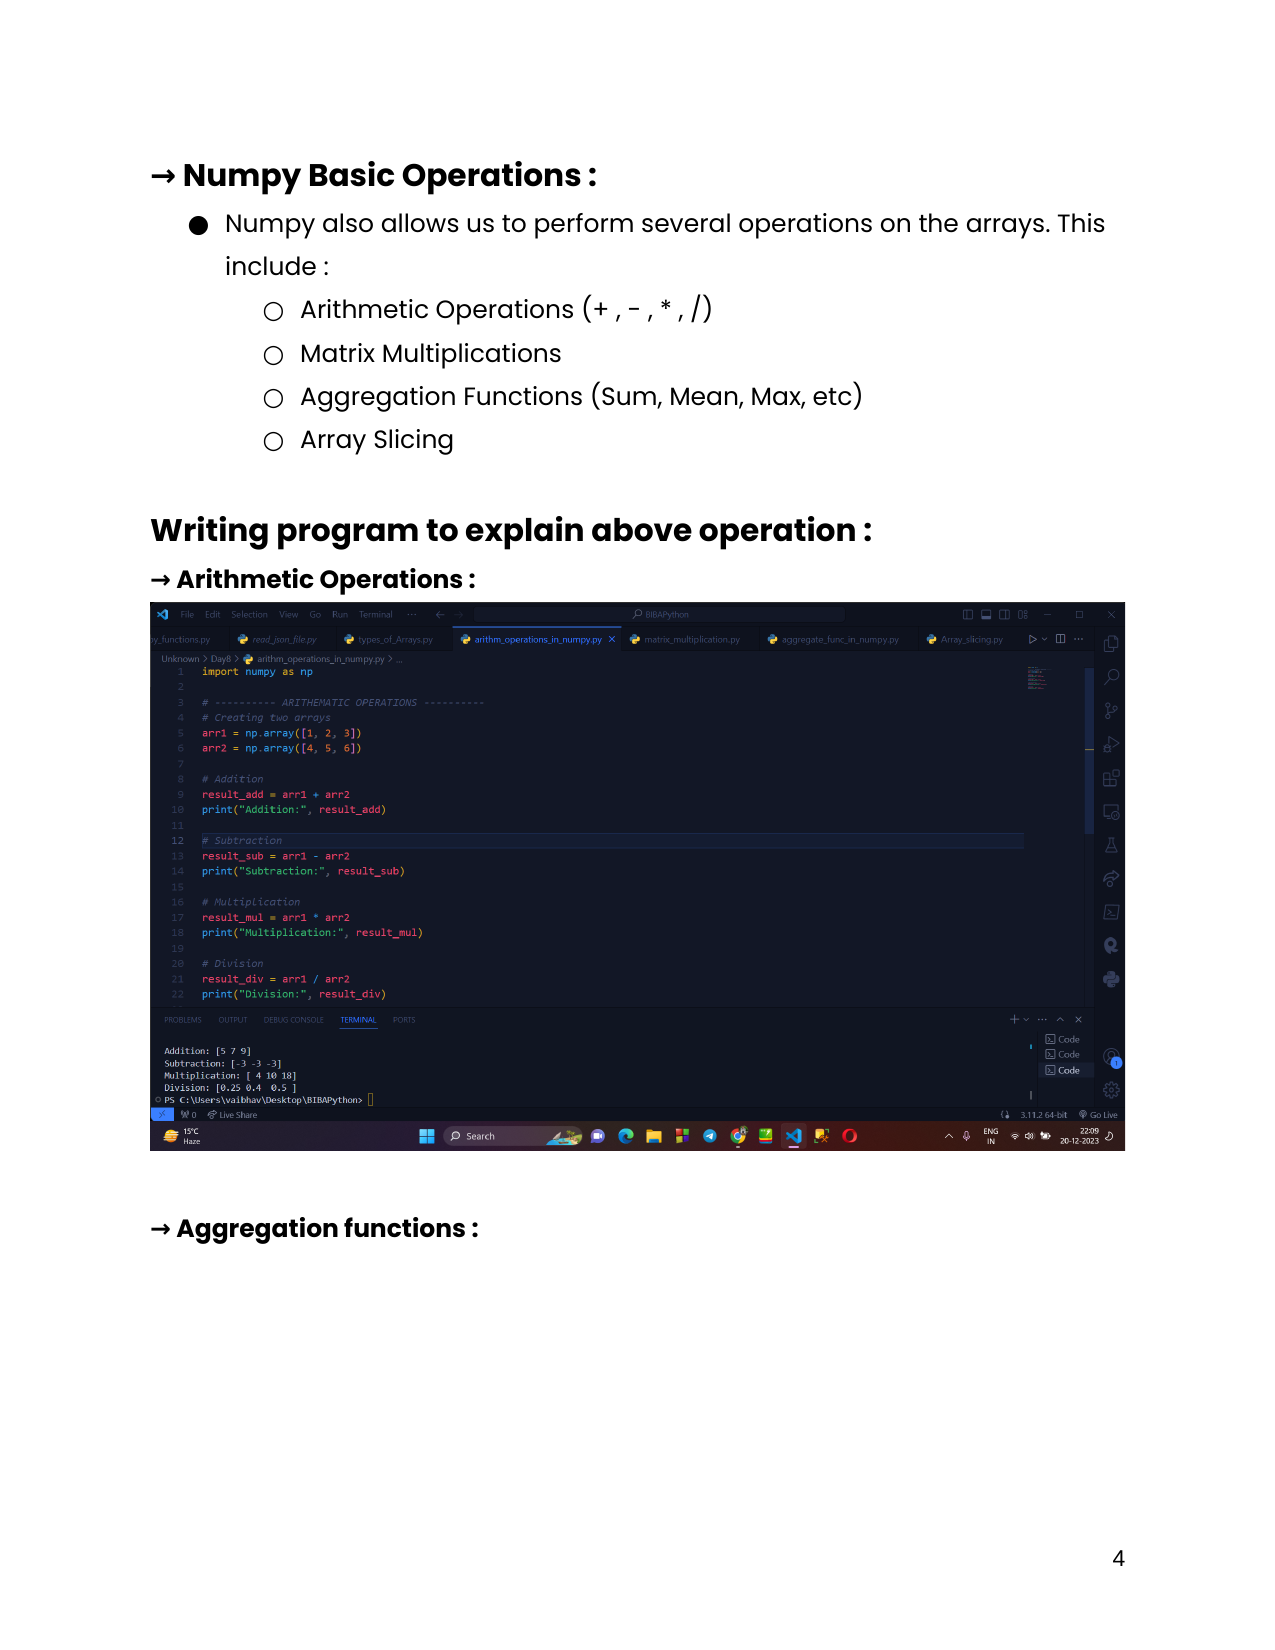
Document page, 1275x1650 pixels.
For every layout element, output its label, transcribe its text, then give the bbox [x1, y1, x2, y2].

text → Aggregation functions : [150, 1208, 1125, 1246]
list Matrix Multiplications [262, 333, 1125, 371]
text Writing program to explain above operation : [150, 506, 1125, 553]
picture [150, 602, 1125, 1151]
list Array Slicing [262, 419, 1125, 457]
text → Numpy Basic Operations : [150, 150, 1125, 197]
list Numpy also allows us to perform several operations on the arrays. This include : [187, 204, 1125, 284]
list Arithmetic Operations (+ , - , * , /) [262, 290, 1125, 328]
text → Arithmetic Operations : [150, 559, 1125, 597]
list Aggregation Functions (Sum, Mean, Max, etc) [262, 376, 1125, 414]
